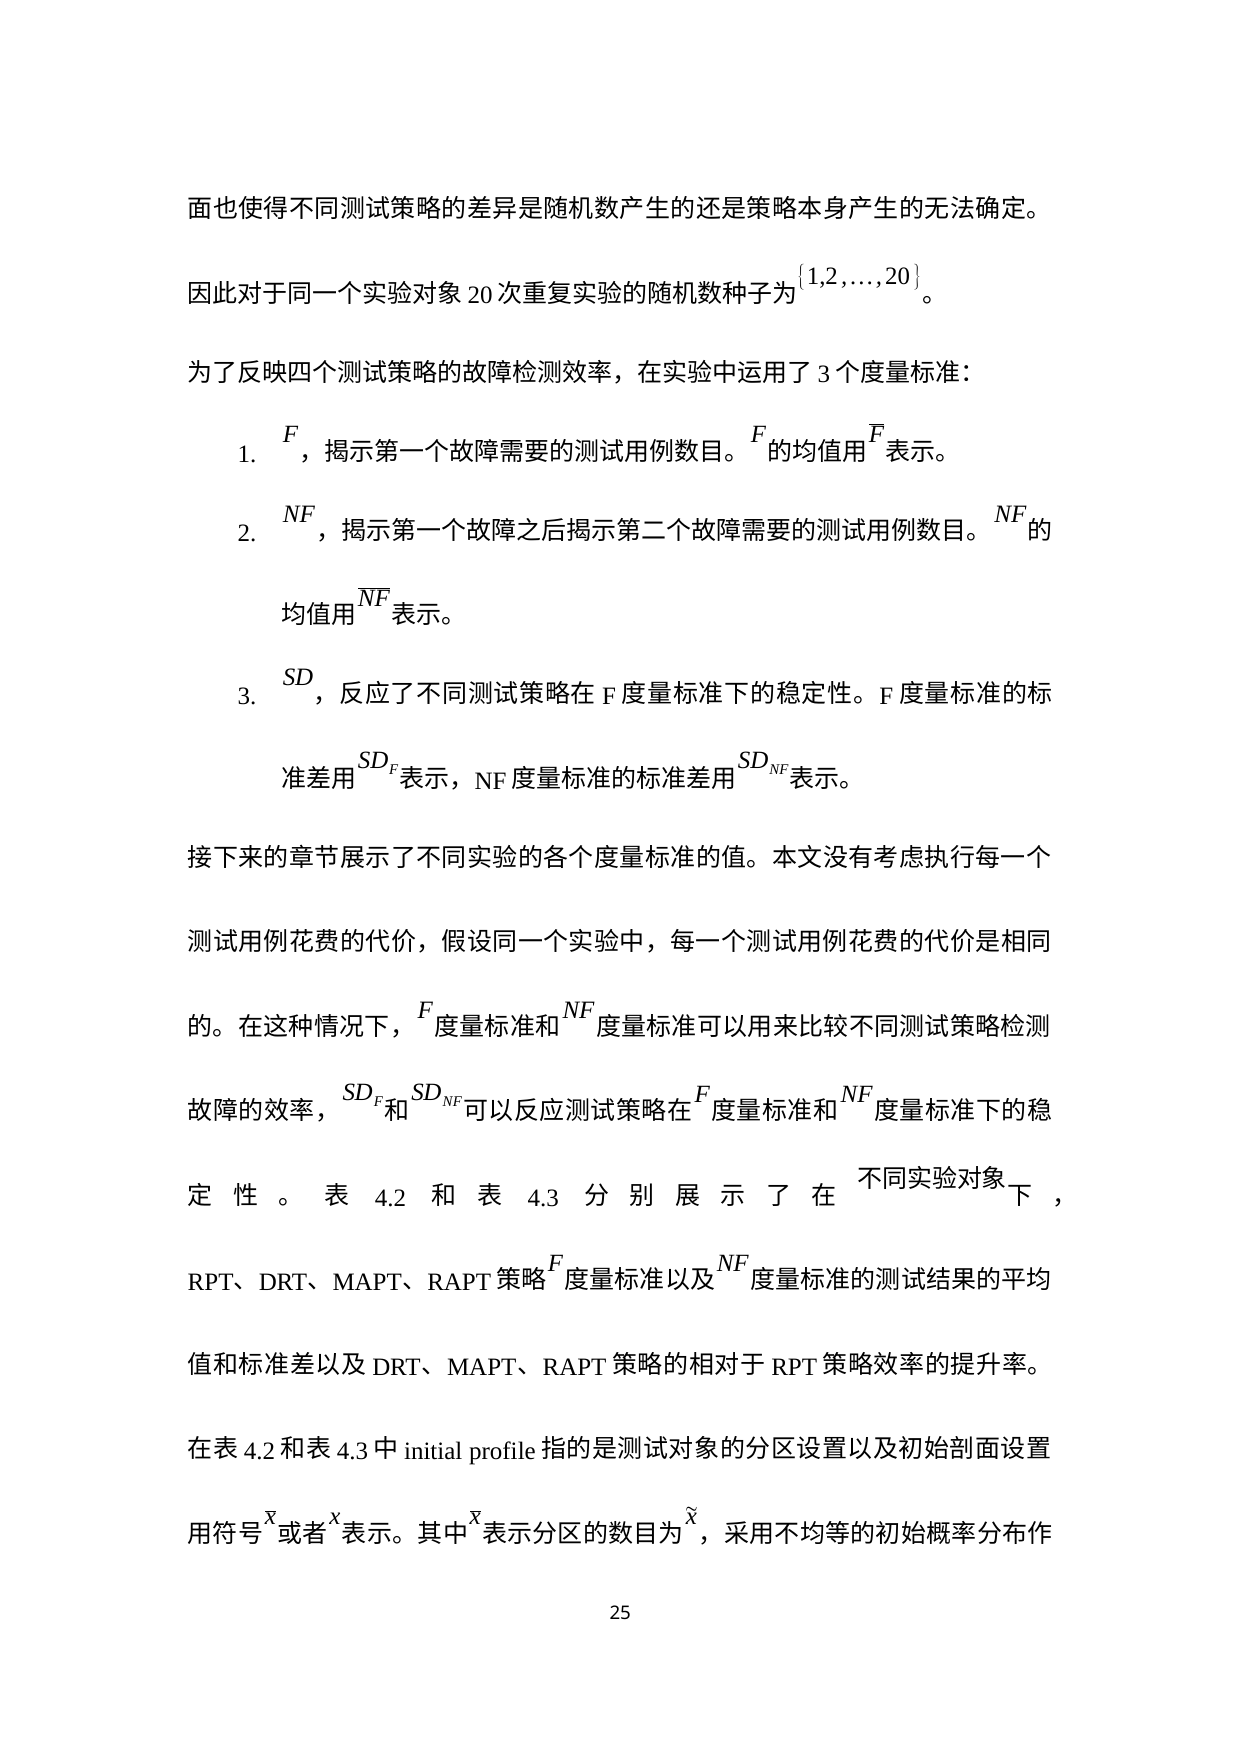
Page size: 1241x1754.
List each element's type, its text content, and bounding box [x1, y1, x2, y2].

text 为了反映四个测试策略的故障检测效率，在实验中运用了3个度量标准： [187, 323, 1053, 388]
list ，揭示第一个故障之后揭示第二个故障需要的测试用例数目。的均值用表示。 [237, 481, 1053, 631]
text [187, 160, 1053, 309]
list ，反应了不同测试策略在F度量标准下的稳定性。F度量标准的标准差用表示，NF度量标准的标准差用表示。 [237, 645, 1053, 794]
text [187, 808, 1053, 1549]
list ，揭示第一个故障需要的测试用例数目。的均值用表示。 [237, 402, 1053, 467]
